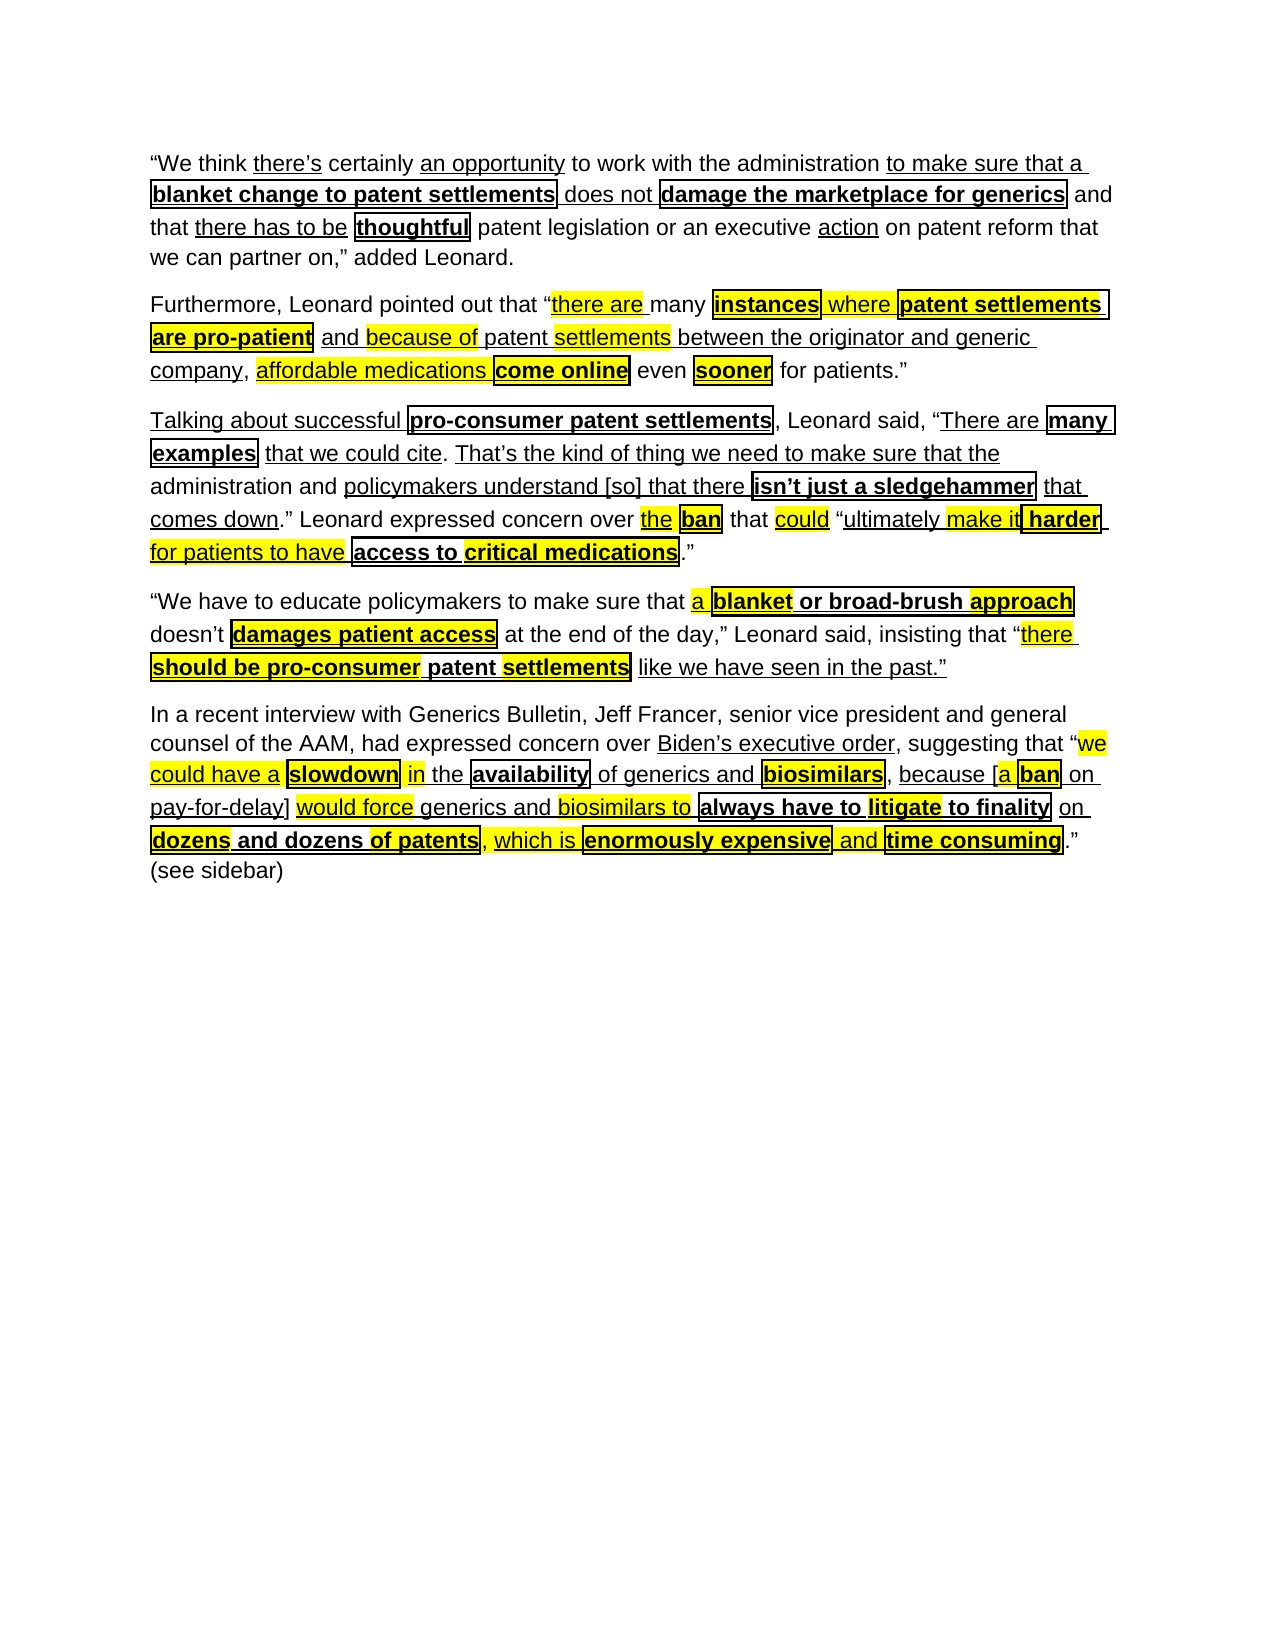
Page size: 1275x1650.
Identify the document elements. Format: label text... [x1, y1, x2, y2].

text Furthermore, Leonard pointed out that “there are many instances where patent settlements are pro-patient and because of patent settlements between the originator and generic company, affordable medications come online even sooner for patients.” [150, 289, 1125, 386]
text In a recent interview with Generics Bulletin, Jeff Francer, senior vice president and general counsel of the AAM, had expressed concern over Biden’s executive order, suggesting that “we could have a slowdown in the availability of generics and biosimilars, because [a ban on pay-for-delay] would force generics and biosimilars to always have to litigate to finality on dozens and dozens of patents, which is enormously expensive and time consuming.” (see sidebar) [150, 701, 1125, 883]
text Talking about successful pro-consumer patent settlements, Leonard said, “There are many examples that we could cite. That’s the kind of thing we need to make sure that the administration and policymakers understand [so] that there isn’t just a sledgehammer that comes down.” Leonard expressed concern over the ban that could “ultimately make it harder for patients to have access to critical medications.” [150, 405, 1125, 567]
text “We think there’s certainly an opportunity to work with the administration to make sure that a blanket change to patent settlements does not damage the marketplace for generics and that there has to be thoughtful patent legislation or an executive action on patent reform that we can partner on,” added Leonard. [150, 150, 1125, 271]
text “We have to educate policymakers to make sure that a blanket or broad-brush approach doesn’t damages patient access at the end of the day,” Leonard said, insisting that “there should be pro-consumer patent settlements like we have seen in the past.” [150, 586, 1125, 682]
